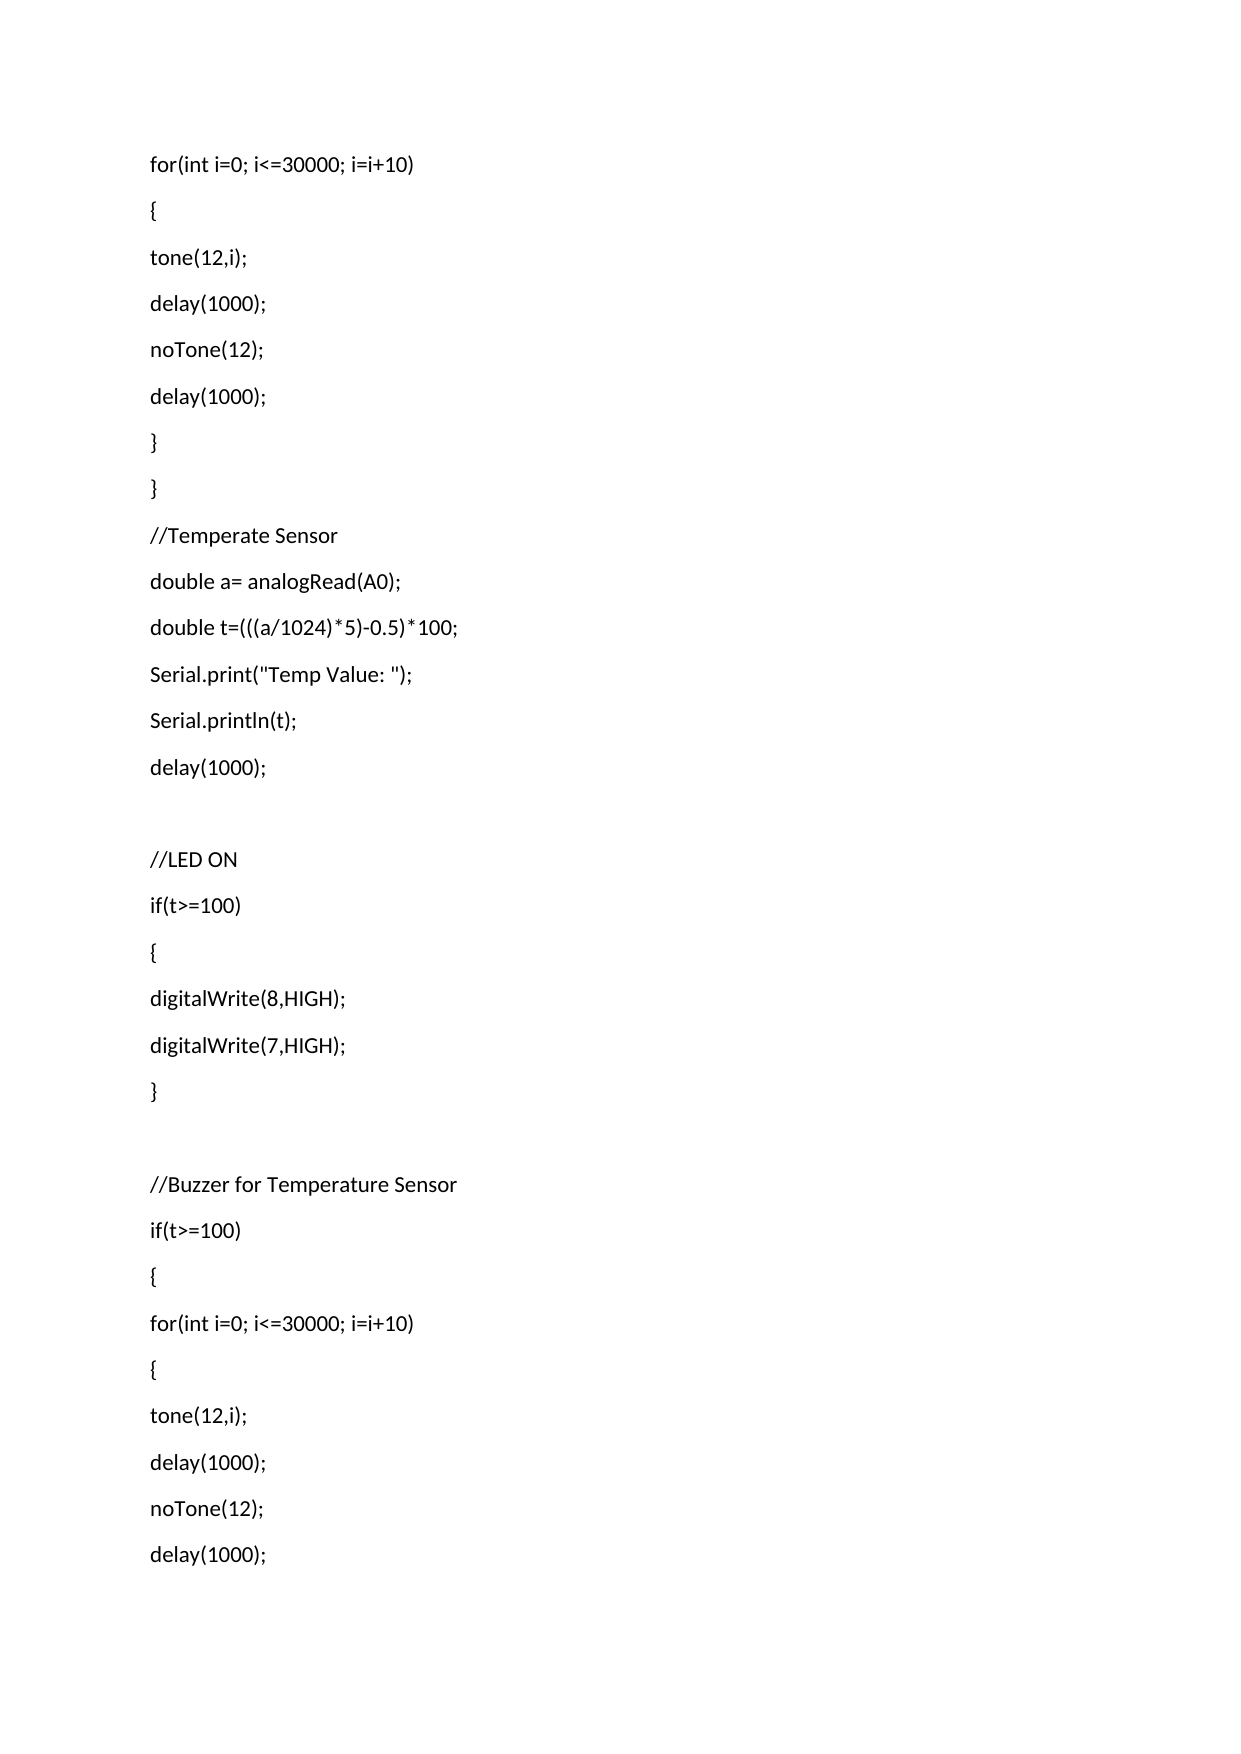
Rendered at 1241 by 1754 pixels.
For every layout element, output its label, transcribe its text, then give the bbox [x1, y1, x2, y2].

text digitalWrite(8,HIGH); [150, 984, 1090, 1012]
text { [150, 1355, 1090, 1383]
text { [150, 938, 1090, 966]
text } [150, 1077, 1090, 1105]
text //Temperate Sensor [150, 521, 1090, 549]
text digitalWrite(7,HIGH); [150, 1031, 1090, 1059]
text //Buzzer for Temperature Sensor [150, 1170, 1090, 1198]
text if(t>=100) [150, 1216, 1090, 1244]
text Serial.println(t); [150, 706, 1090, 734]
text double a= analogRead(A0); [150, 567, 1090, 595]
text delay(1000); [150, 289, 1090, 317]
text Serial.print("Temp Value: "); [150, 660, 1090, 688]
text { [150, 1262, 1090, 1291]
text tone(12,i); [150, 243, 1090, 271]
text noTone(12); [150, 335, 1090, 363]
text } [150, 474, 1090, 502]
text noTone(12); [150, 1494, 1090, 1522]
text delay(1000); [150, 382, 1090, 410]
text if(t>=100) [150, 892, 1090, 920]
text } [150, 428, 1090, 456]
text for(int i=0; i<=30000; i=i+10) [150, 150, 1090, 178]
text delay(1000); [150, 1541, 1090, 1569]
text delay(1000); [150, 1448, 1090, 1476]
text for(int i=0; i<=30000; i=i+10) [150, 1309, 1090, 1337]
text double t=(((a/1024)*5)-0.5)*100; [150, 613, 1090, 642]
text { [150, 196, 1090, 224]
text tone(12,i); [150, 1402, 1090, 1429]
text delay(1000); [150, 753, 1090, 781]
text //LED ON [150, 845, 1090, 873]
